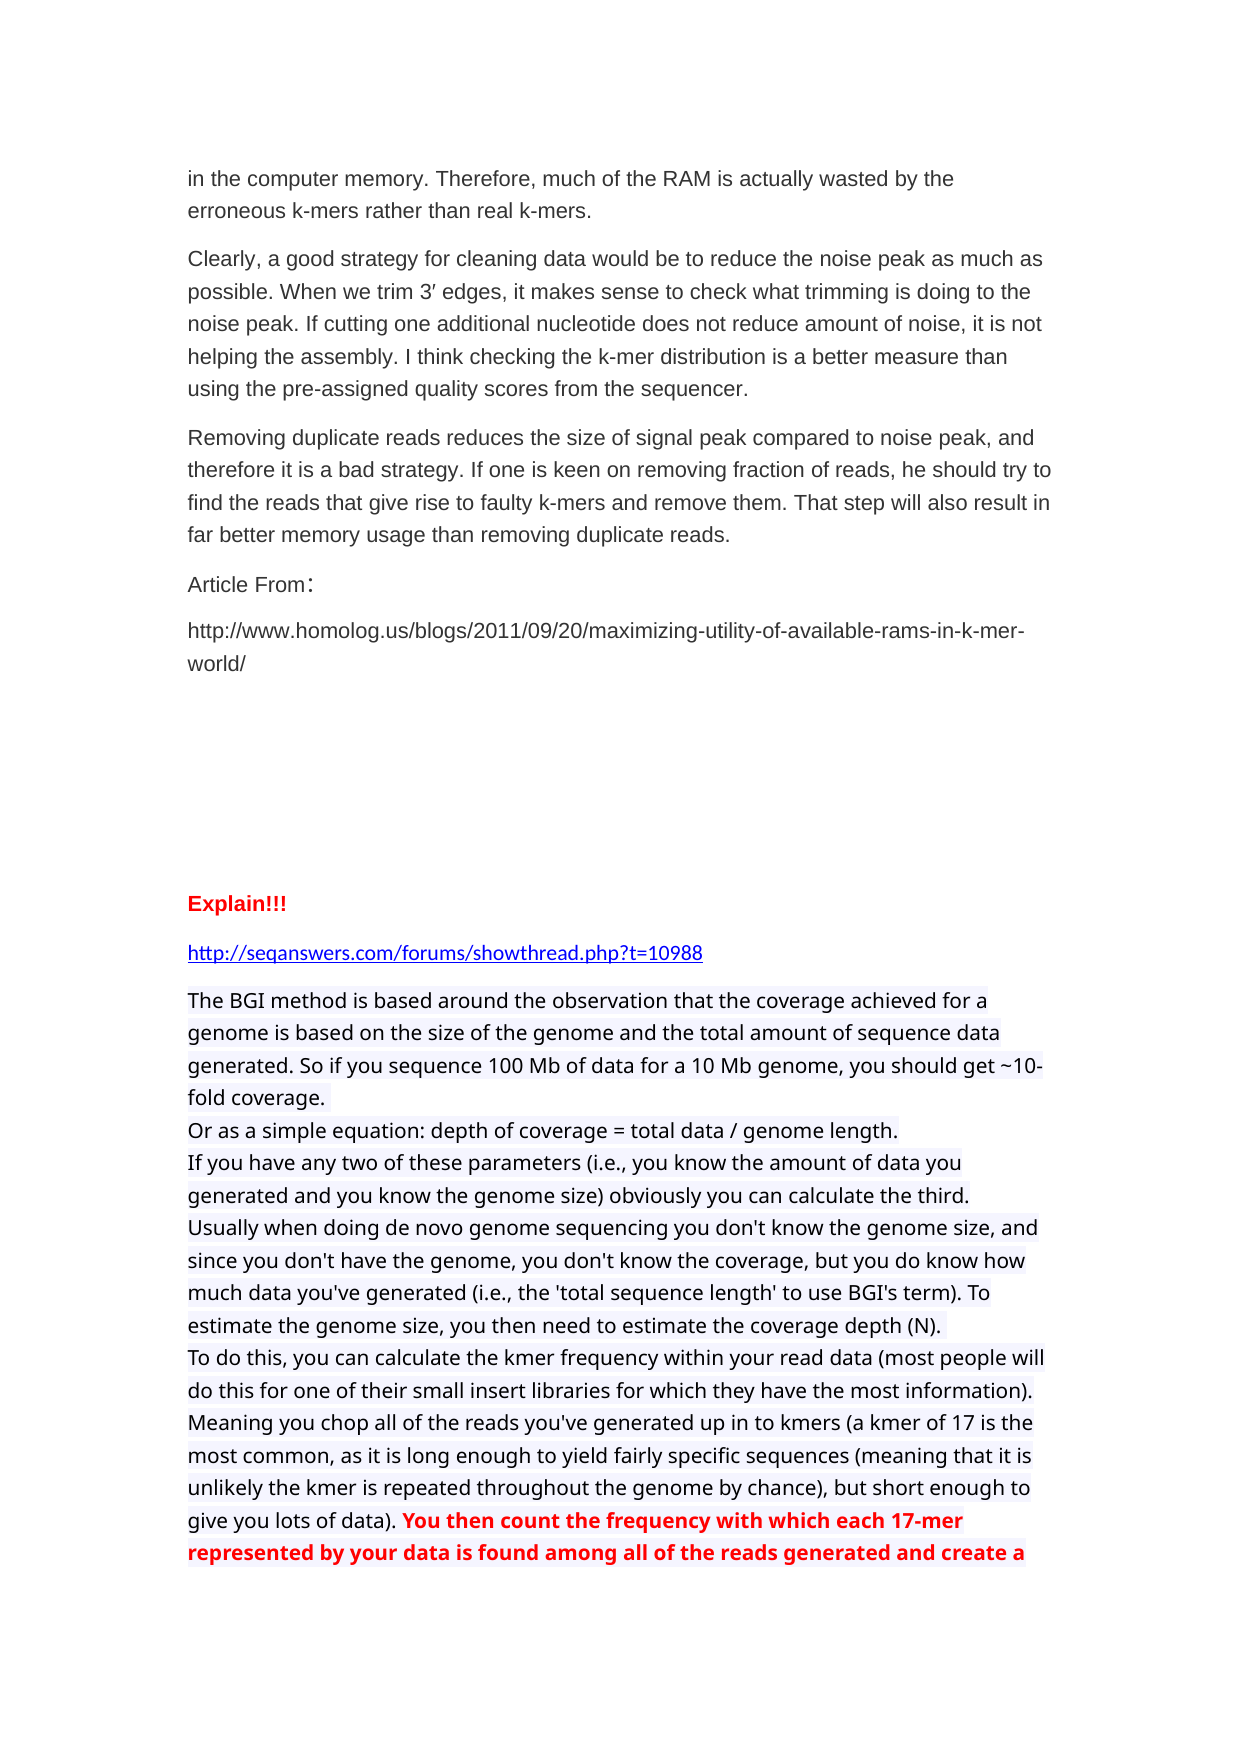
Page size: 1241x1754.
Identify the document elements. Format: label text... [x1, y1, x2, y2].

text Removing duplicate reads reduces the size of signal peak compared to noise peak, and therefore it is a bad strategy. If one is keen on removing fraction of reads, he should try to find the reads that give rise to faulty k-mers and remove them. That step will also result in far better memory usage than removing duplicate reads. [187, 421, 1053, 551]
text http://seqanswers.com/forums/showthread.php?t=10988 [187, 936, 1053, 968]
text Article From： [187, 566, 1053, 599]
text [187, 162, 1053, 227]
text Clearly, a good strategy for cleaning data would be to reduce the noise peak as much as possible. When we trim 3′ edges, it makes sense to check what trimming is doing to the noise peak. If cutting one additional nucleotide does not reduce amount of noise, it is not helping the assembly. I think checking the k-mer distribution is a better measure than using the pre-assigned quality scores from the sequencer. [187, 243, 1053, 405]
text Explain!!! [187, 888, 1053, 920]
text http://www.homolog.us/blogs/2011/09/20/maximizing-utility-of-available-rams-in-k-mer-world/ [187, 614, 1053, 679]
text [187, 984, 1053, 1569]
